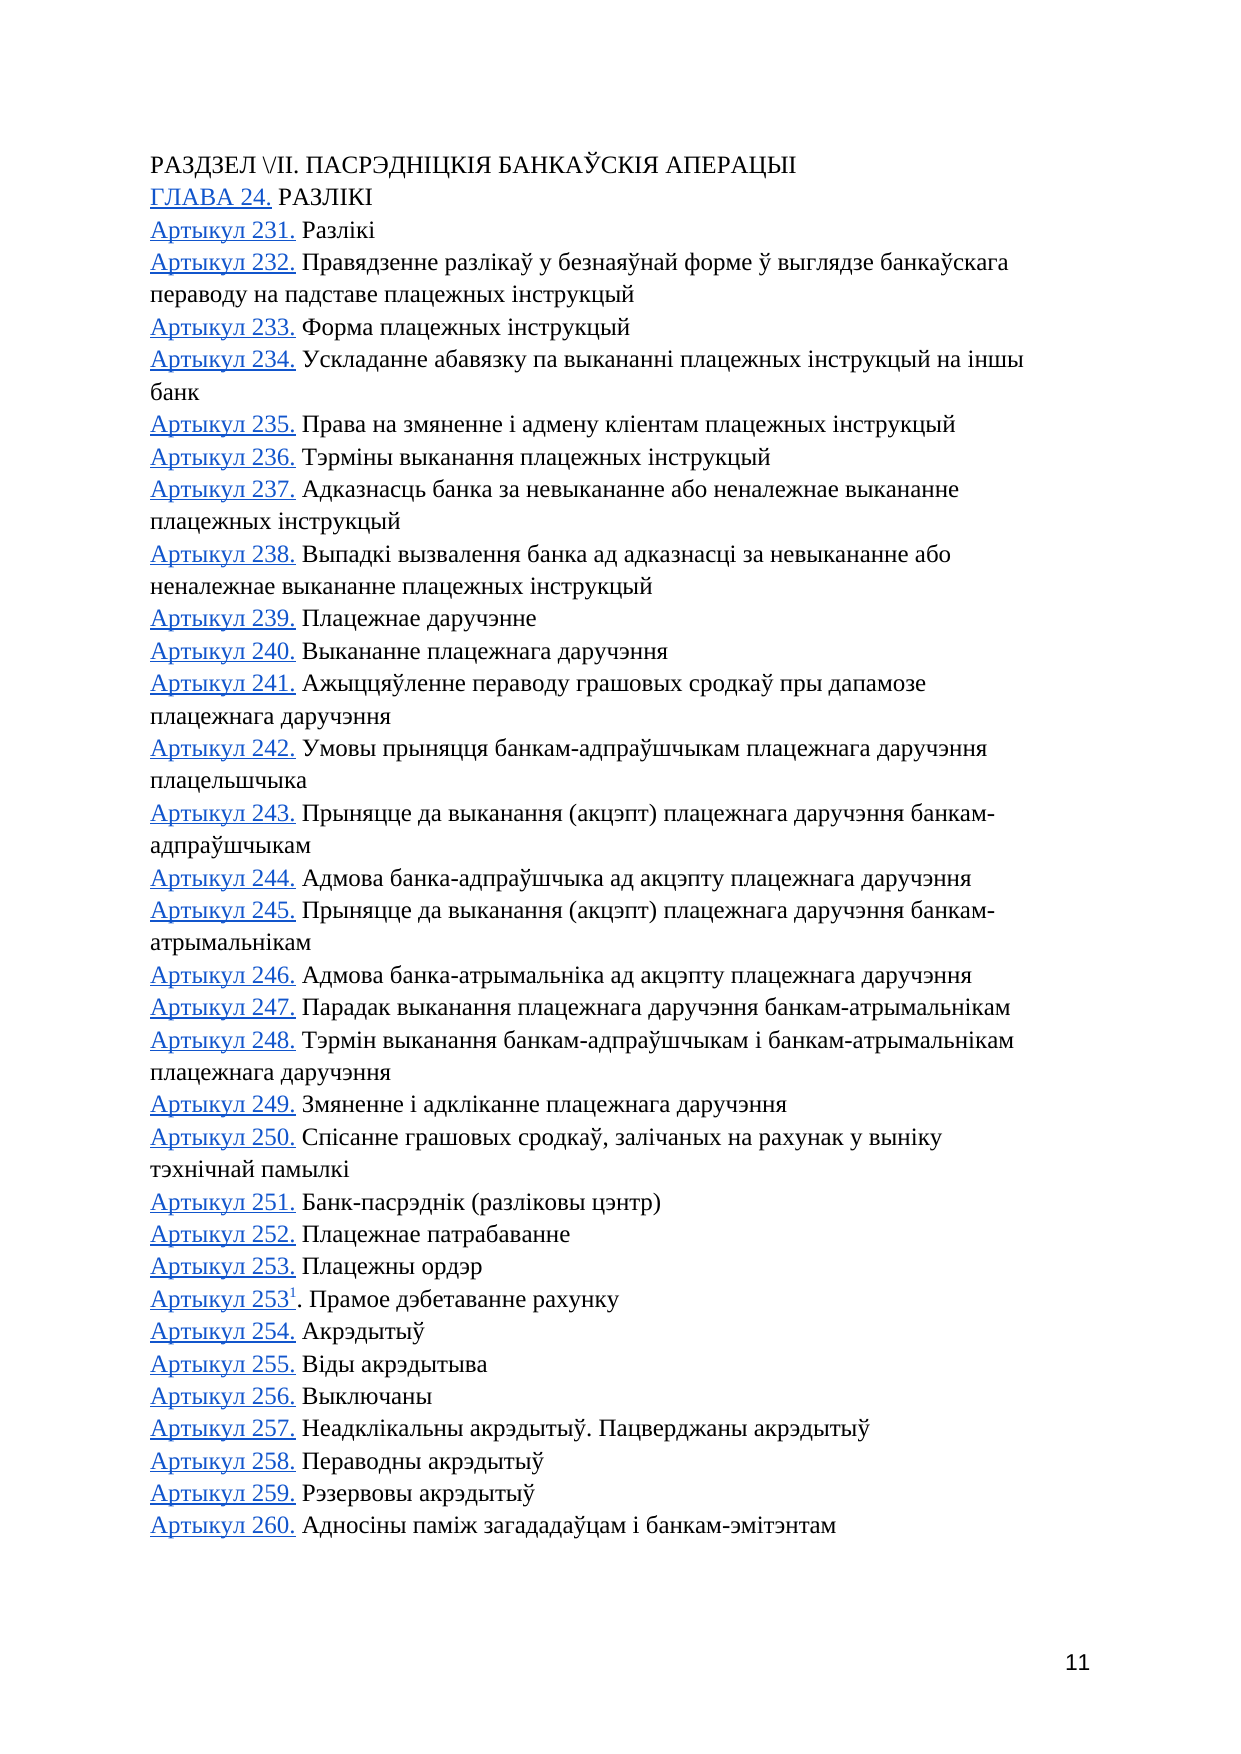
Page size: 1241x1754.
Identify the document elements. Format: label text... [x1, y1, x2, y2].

text Артыкул 231. Разлікі [150, 215, 1028, 243]
text Артыкул 260. Адносіны паміж загададаўцам і банкам-эмітэнтам [150, 1511, 1028, 1539]
text Артыкул 246. Адмова банка-атрымальніка ад акцэпту плацежнага даручэння [150, 960, 1028, 989]
text Артыкул 248. Тэрмін выканання банкам-адпраўшчыкам і банкам-атрымальнікам плацежнага даручэння [150, 1025, 1028, 1086]
text Артыкул 240. Выкананне плацежнага даручэння [150, 636, 1028, 665]
text ГЛАВА 24. РАЗЛІКІ [150, 182, 1028, 211]
text РАЗДЗЕЛ \/ІІ. ПАСРЭДНІЦКІЯ БАНКАЎСКІЯ АПЕРАЦЫІ [150, 150, 1028, 179]
text Артыкул 252. Плацежнае патрабаванне [150, 1219, 1028, 1248]
text Артыкул 249. Змяненне і адкліканне плацежнага даручэння [150, 1089, 1028, 1118]
text Артыкул 251. Банк-пасрэднік (разліковы цэнтр) [150, 1187, 1028, 1215]
text Артыкул 247. Парадак выканання плацежнага даручэння банкам-атрымальнікам [150, 992, 1028, 1021]
text Артыкул 236. Тэрміны выканання плацежных інструкцый [150, 442, 1028, 470]
text Артыкул 237. Адказнасць банка за невыкананне або неналежнае выкананне плацежных інструкцый [150, 474, 1028, 535]
text Артыкул 234. Ускладанне абавязку па выкананні плацежных інструкцый на іншы банк [150, 344, 1028, 406]
text Артыкул 243. Прыняцце да выканання (акцэпт) плацежнага даручэння банкам-адпраўшчыкам [150, 798, 1028, 859]
text Артыкул 245. Прыняцце да выканання (акцэпт) плацежнага даручэння банкам-атрымальнікам [150, 895, 1028, 956]
text Артыкул 259. Рэзервовы акрэдытыў [150, 1478, 1028, 1507]
text Артыкул 241. Ажыццяўленне пераводу грашовых сродкаў пры дапамозе плацежнага даручэння [150, 668, 1028, 729]
text Артыкул 2531. Прамое дэбетаванне рахунку [150, 1284, 1028, 1313]
text Артыкул 233. Форма плацежных інструкцый [150, 312, 1028, 341]
text Артыкул 238. Выпадкі вызвалення банка ад адказнасці за невыкананне або неналежнае выкананне плацежных інструкцый [150, 539, 1028, 600]
text Артыкул 239. Плацежнае даручэнне [150, 603, 1028, 632]
text Артыкул 242. Умовы прыняцця банкам-адпраўшчыкам плацежнага даручэння плацельшчыка [150, 733, 1028, 794]
text Артыкул 232. Правядзенне разлікаў у безнаяўнай форме ў выглядзе банкаўскага пераводу на падставе плацежных інструкцый [150, 247, 1028, 308]
text Артыкул 254. Акрэдытыў [150, 1316, 1028, 1345]
text Артыкул 253. Плацежны ордэр [150, 1251, 1028, 1280]
text Артыкул 258. Пераводны акрэдытыў [150, 1446, 1028, 1474]
text Артыкул 256. Выключаны [150, 1381, 1028, 1410]
text Артыкул 255. Віды акрэдытыва [150, 1349, 1028, 1377]
text Артыкул 244. Адмова банка-адпраўшчыка ад акцэпту плацежнага даручэння [150, 863, 1028, 891]
text Артыкул 250. Спісанне грашовых сродкаў, залічаных на рахунак у выніку тэхнічнай памылкі [150, 1122, 1028, 1183]
text Артыкул 235. Права на змяненне і адмену кліентам плацежных інструкцый [150, 409, 1028, 438]
text Артыкул 257. Неадклікальны акрэдытыў. Пацверджаны акрэдытыў [150, 1413, 1028, 1442]
